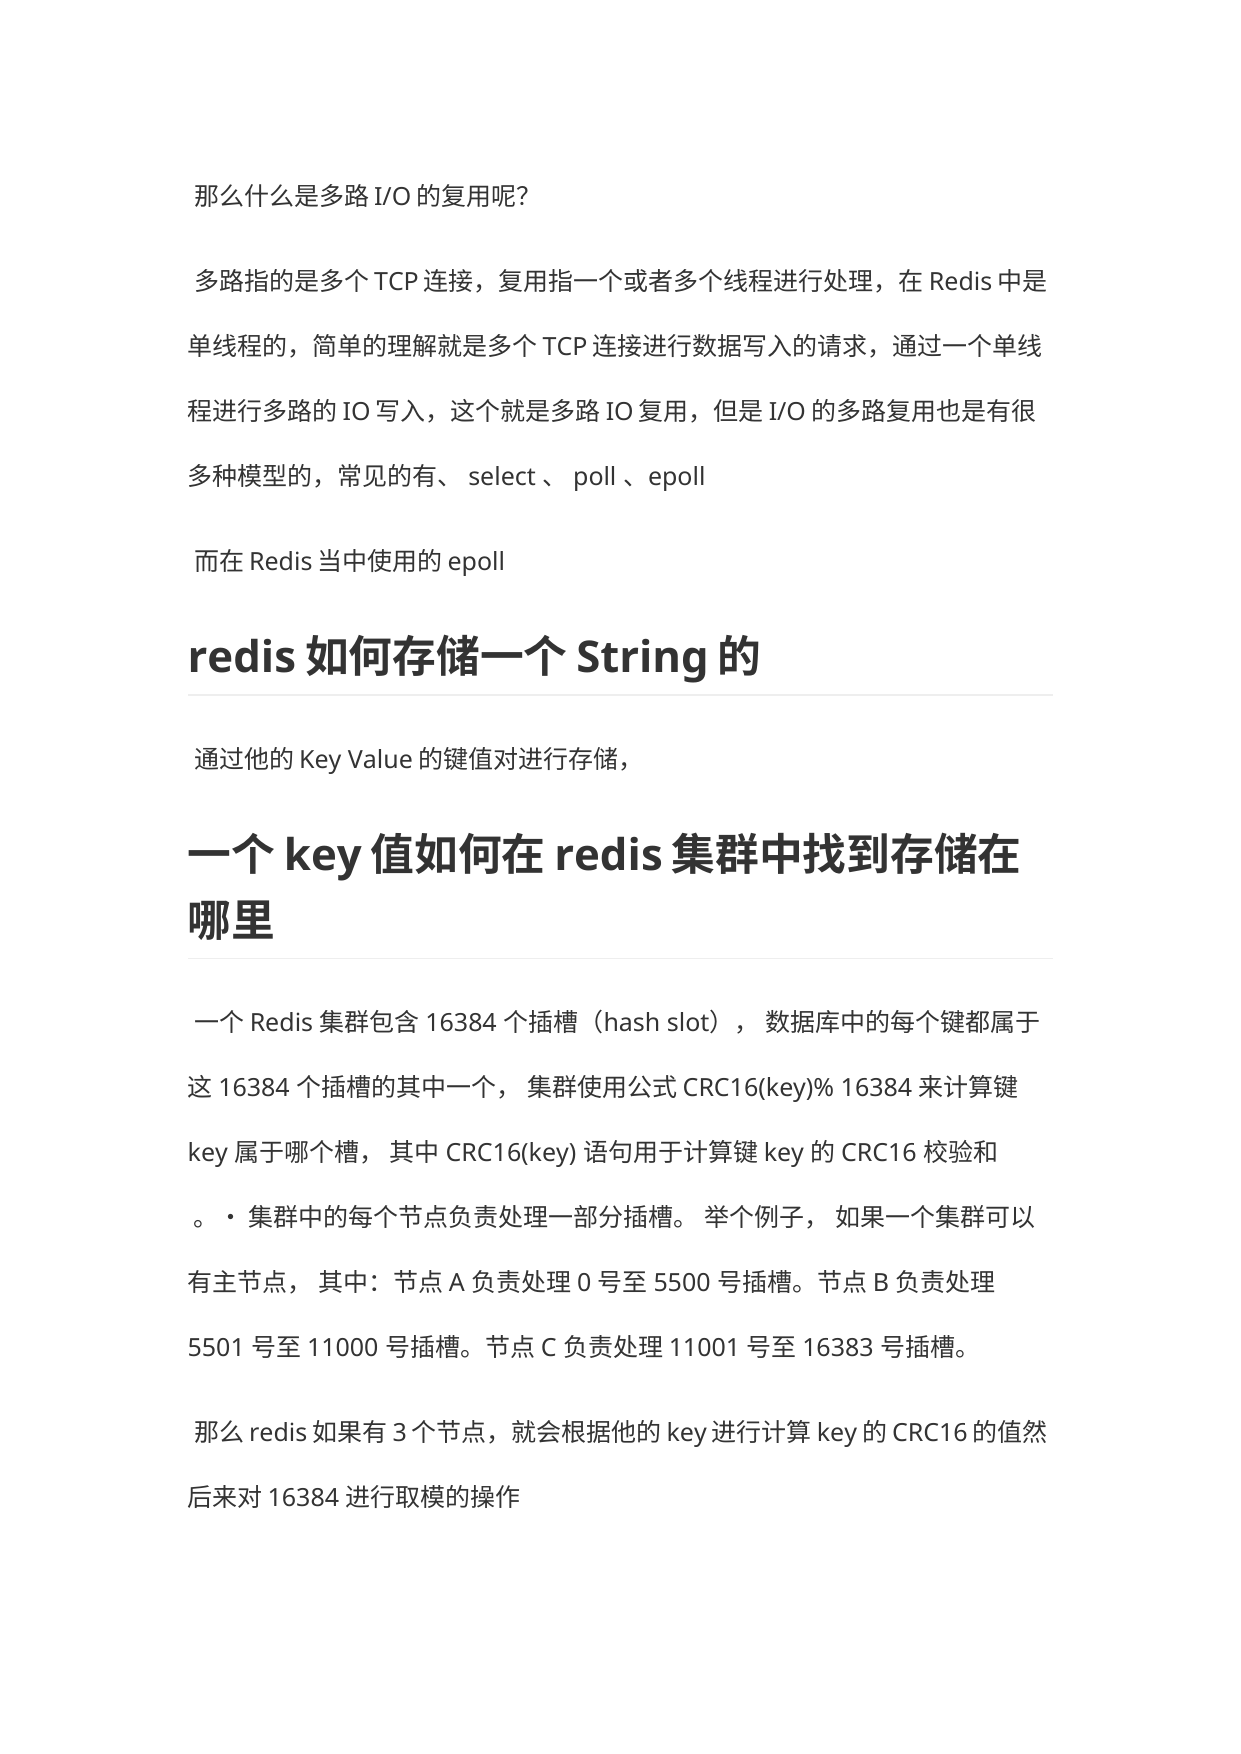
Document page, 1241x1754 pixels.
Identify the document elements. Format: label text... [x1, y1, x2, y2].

text ​ 而在Redis当中使用的epoll [187, 527, 1053, 592]
text ​ 那么redis如果有3个节点，就会根据他的key进行计算key的CRC16的值然后来对16384 进行取模的操作 [187, 1398, 1053, 1528]
text ​ 多路指的是多个TCP连接，复用指一个或者多个线程进行处理，在Redis中是单线程的，简单的理解就是多个TCP连接进行数据写入的请求，通过一个单线程进行多路的IO写入，这个就是多路IO复用，但是I/O的多路复用也是有很多种模型的，常见的有、 select 、 poll 、epoll [187, 247, 1053, 507]
text ​ 那么什么是多路I/O的复用呢？ [187, 162, 1053, 227]
text ​ 通过他的Key Value的键值对进行存储， [187, 725, 1053, 790]
text redis如何存储一个String的 [187, 621, 1053, 696]
text 一个key值如何在redis集群中找到存储在哪里 [187, 819, 1053, 959]
text ​ 一个 Redis 集群包含 16384 个插槽（hash slot）， 数据库中的每个键都属于这 16384 个插槽的其中一个， 集群使用公式 CRC16(key)% 16384 来计算键 key 属于哪个槽， 其中 CRC16(key) 语句用于计算键 key 的 CRC16 校验和 。• 集群中的每个节点负责处理一部分插槽。 举个例子， 如果一个集群可以有主节点， 其中：节点 A 负责处理 0 号至 5500 号插槽。节点 B 负责处理 5501 号至 11000 号插槽。节点 C 负责处理 11001 号至 16383 号插槽。 [187, 988, 1053, 1378]
